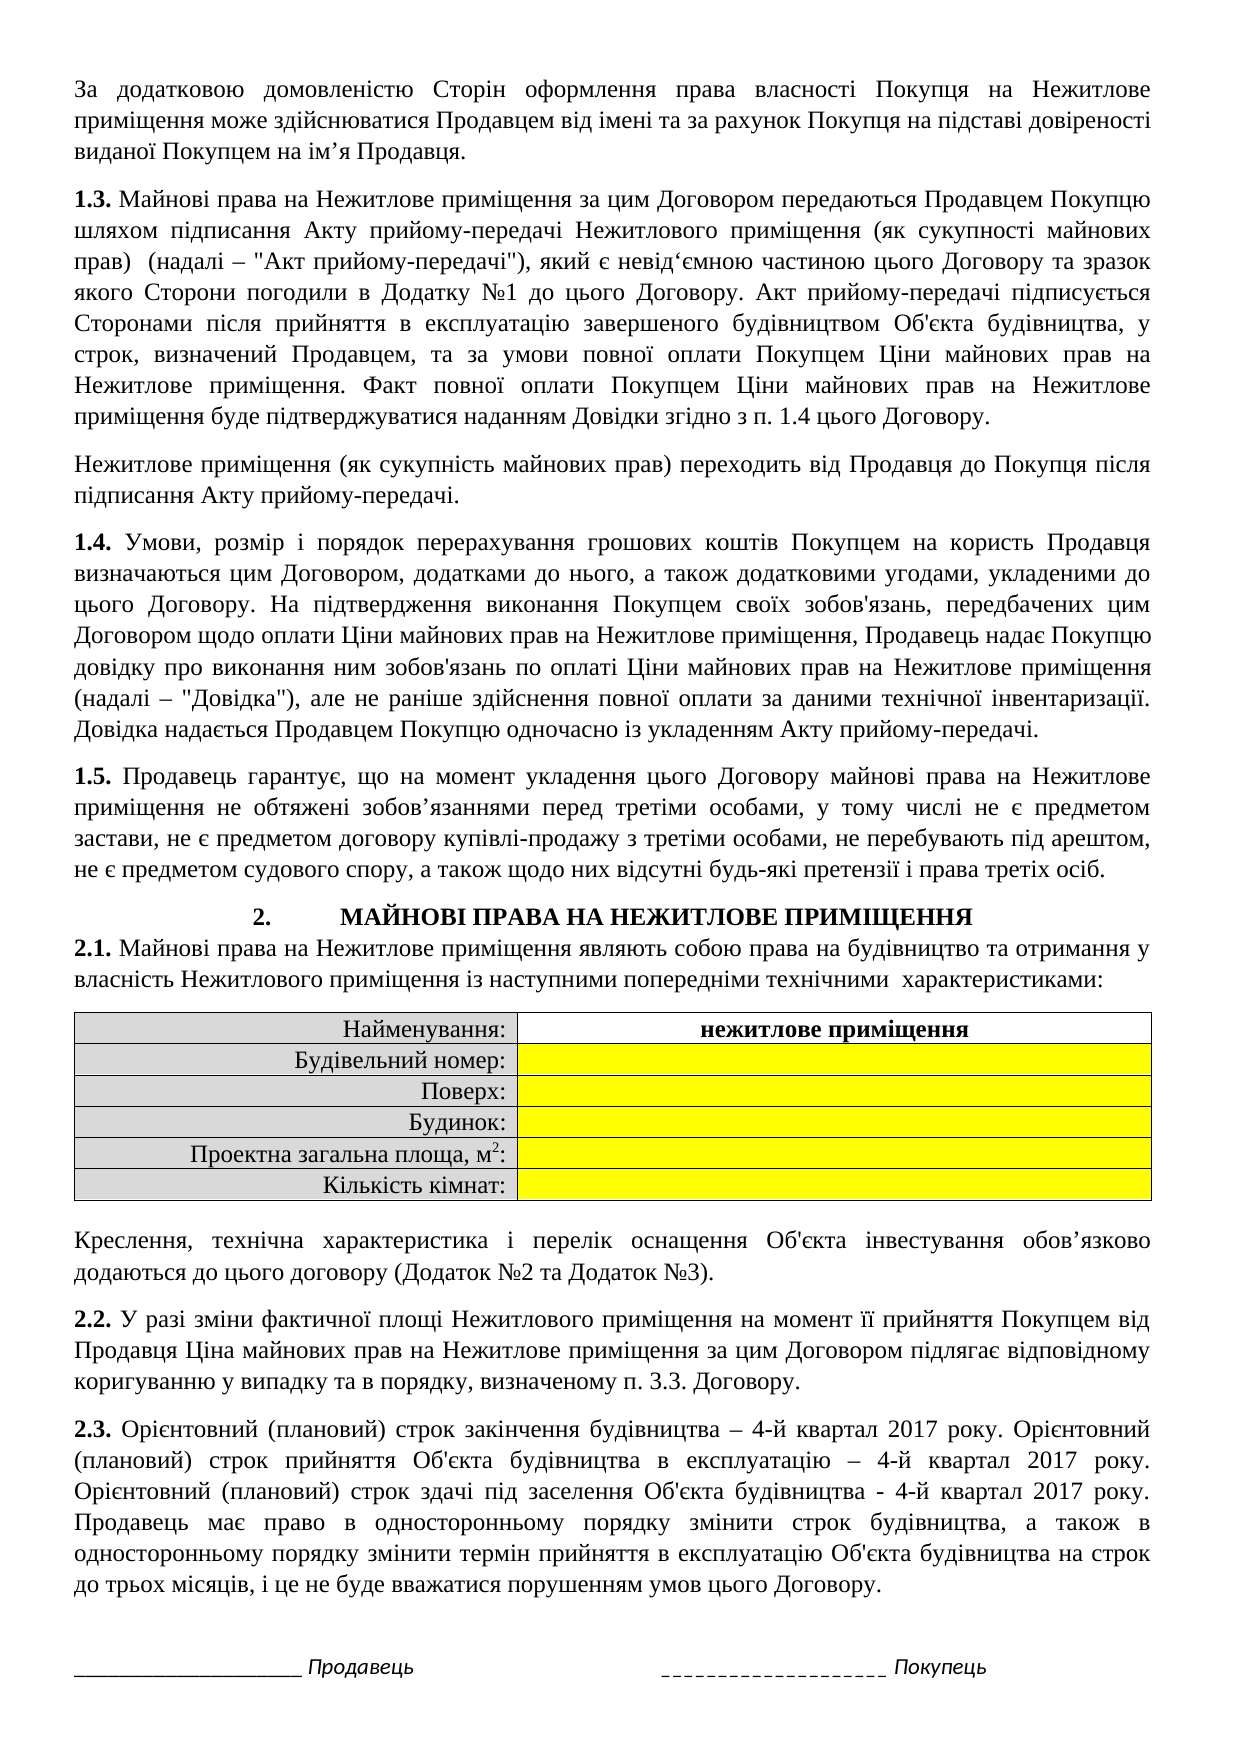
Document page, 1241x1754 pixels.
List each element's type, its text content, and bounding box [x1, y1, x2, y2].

table_header Найменування: [75, 1013, 517, 1043]
table_cell Поверх: [75, 1076, 517, 1106]
table_cell [518, 1076, 1151, 1106]
table_cell Будівельний номер: [75, 1044, 517, 1074]
table_cell Проектна загальна площа, м2: [75, 1138, 517, 1168]
text 1.5. Продавець гарантує, що на момент укладення цього Договору майнові права на Нежитлове приміщення не обтяжені зобов’язаннями перед третіми особами, у тому числі не є предметом застави, не є предметом договору купівлі-продажу з третіми особами, не перебувають під арештом, не є предметом судового спору, а також щодо них відсутні будь-які претензії і права третіх осіб. [74, 761, 1152, 883]
table_cell [518, 1044, 1151, 1074]
table_cell Кількість кімнат: [75, 1169, 517, 1199]
text 1.4. Умови, розмір і порядок перерахування грошових коштів Покупцем на користь Продавця визначаються цим Договором, додатками до нього, а також додатковими угодами, укладеними до цього Договору. На підтвердження виконання Покупцем своїх зобов'язань, передбачених цим Договором щодо оплати Ціни майнових прав на Нежитлове приміщення, Продавець надає Покупцю довідку про виконання ним зобов'язань по оплаті Ціни майнових прав на Нежитлове приміщення (надалі – "Довідка"), але не раніше здійснення повної оплати за даними технічної інвентаризації. Довідка надається Продавцем Покупцю одночасно із укладенням Акту прийому-передачі. [74, 527, 1152, 742]
table_cell [518, 1169, 1151, 1199]
table_header нежитлове приміщення [518, 1013, 1151, 1043]
text 2.3. Орієнтовний (плановий) строк закінчення будівництва – 4-й квартал 2017 року. Орієнтовний (плановий) строк прийняття Об'єкта будівництва в експлуатацію – 4-й квартал 2017 року. Орієнтовний (плановий) строк здачі під заселення Об'єкта будівництва - 4-й квартал 2017 року. Продавець має право в односторонньому порядку змінити строк будівництва, а також в односторонньому порядку змінити термін прийняття в експлуатацію Об'єкта будівництва на строк до трьох місяців, і це не буде вважатися порушенням умов цього Договору. [74, 1414, 1152, 1598]
text 2.2. У разі зміни фактичної площі Нежитлового приміщення на момент її прийняття Покупцем від Продавця Ціна майнових прав на Нежитлове приміщення за цим Договором підлягає відповідному коригуванню у випадку та в порядку, визначеному п. 3.3. Договору. [74, 1304, 1152, 1395]
table_cell Будинок: [75, 1107, 517, 1137]
text 2.1. Майнові права на Нежитлове приміщення являють собою права на будівництво та отримання у власність Нежитлового приміщення із наступними попередніми технічними характеристиками: [74, 933, 1152, 993]
text Нежитлове приміщення (як сукупність майнових прав) переходить від Продавця до Покупця після підписання Акту прийому-передачі. [74, 449, 1152, 508]
text 1.3. Майнові права на Нежитлове приміщення за цим Договором передаються Продавцем Покупцю шляхом підписання Акту прийому-передачі Нежитлового приміщення (як сукупності майнових прав) (надалі – "Акт прийому-передачі"), який є невід‘ємною частиною цього Договору та зразок якого Сторони погодили в Додатку №1 до цього Договору. Акт прийому-передачі підписується Сторонами після прийняття в експлуатацію завершеного будівництвом Об'єкта будівництва, у строк, визначений Продавцем, та за умови повної оплати Покупцем Ціни майнових прав на Нежитлове приміщення. Факт повної оплати Покупцем Ціни майнових прав на Нежитлове приміщення буде підтверджуватися наданням Довідки згідно з п. 1.4 цього Договору. [74, 184, 1152, 430]
table_cell [518, 1138, 1151, 1168]
table_cell [518, 1107, 1151, 1137]
text 2. МАЙНОВІ ПРАВА НА НЕЖИТЛОВЕ ПРИМІЩЕННЯ [74, 902, 1152, 931]
text За додатковою домовленістю Сторін оформлення права власності Покупця на Нежитлове приміщення може здійснюватися Продавцем від імені та за рахунок Покупця на підставі довіреності виданої Покупцем на ім’я Продавця. [74, 74, 1152, 165]
text Креслення, технічна характеристика і перелік оснащення Об'єкта інвестування обов’язково додаються до цього договору (Додаток №2 та Додаток №3). [74, 1226, 1152, 1285]
